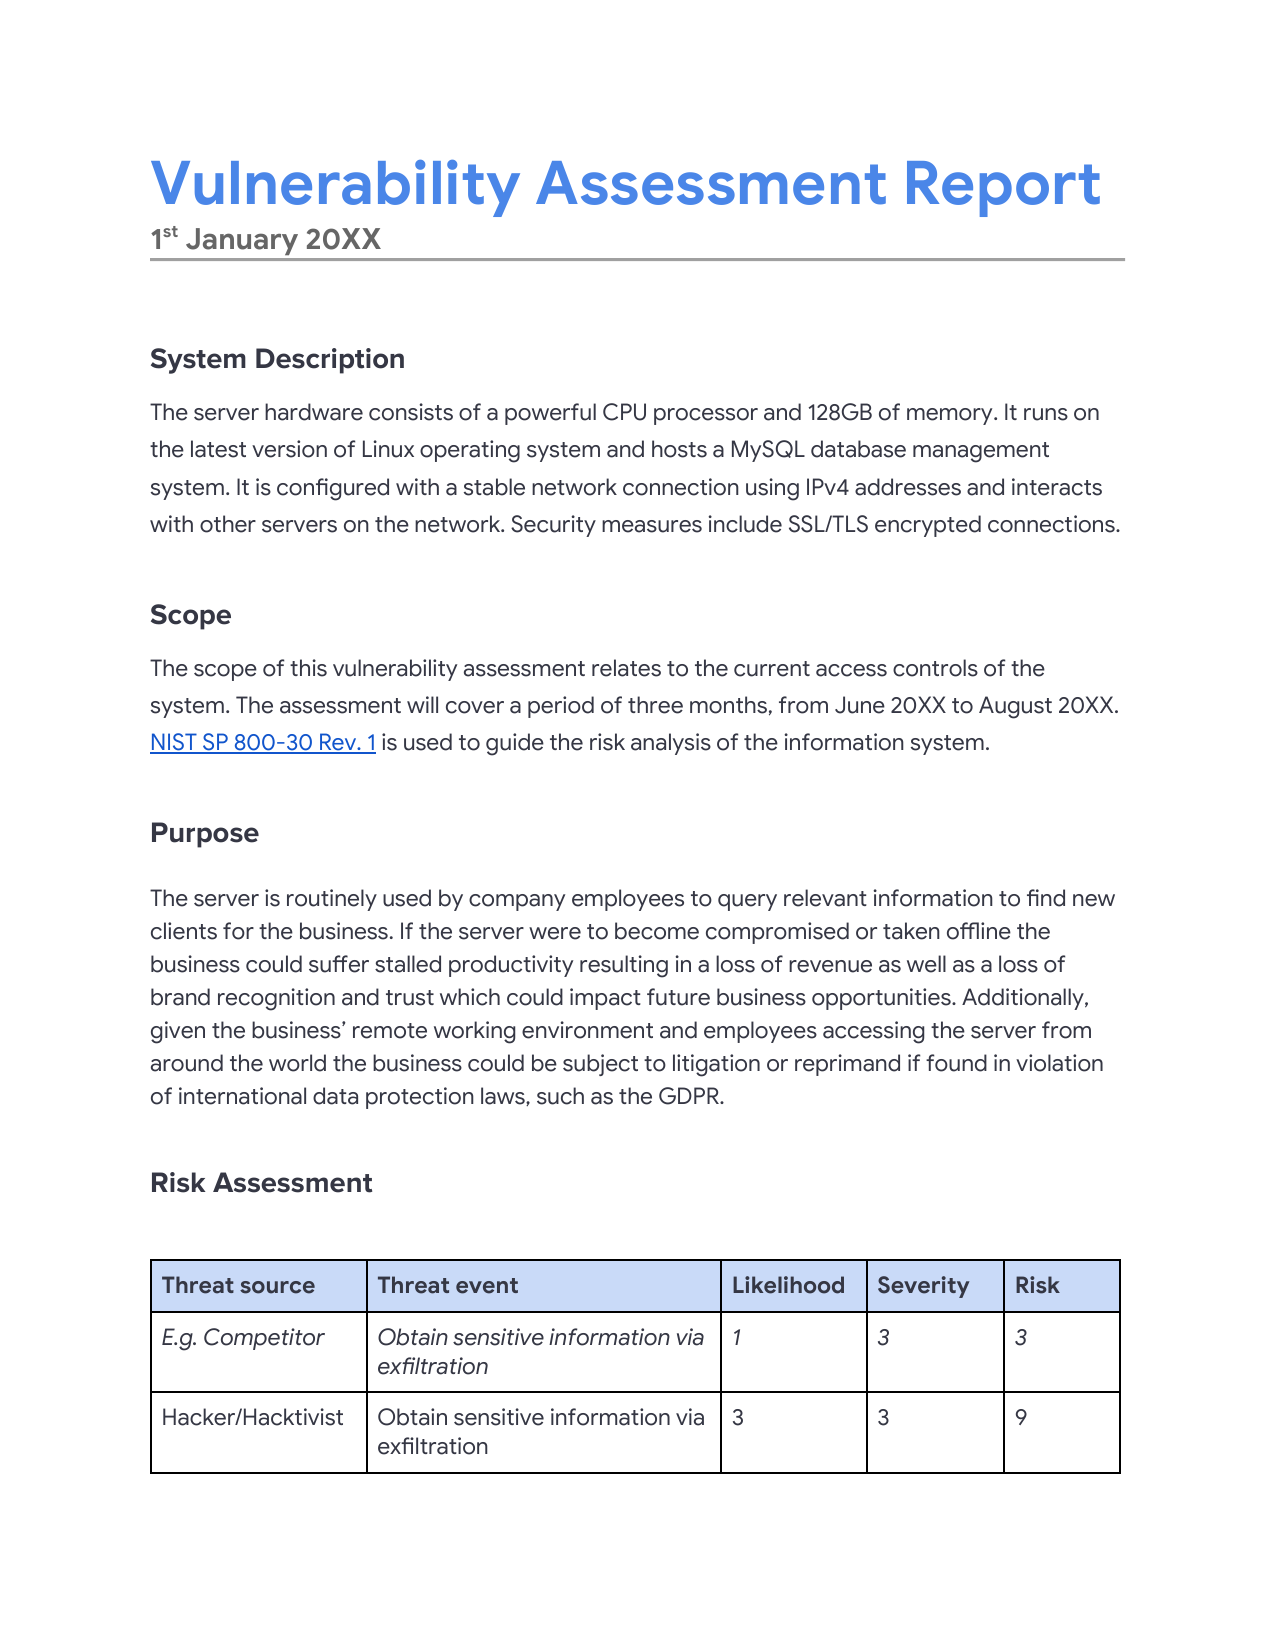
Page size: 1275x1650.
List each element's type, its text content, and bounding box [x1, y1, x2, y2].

table_cell 3 [868, 1313, 1003, 1391]
table_cell Obtain sensitive information via exfiltration [368, 1393, 720, 1472]
table_cell 9 [1005, 1393, 1119, 1472]
subtitle System Description [150, 342, 1125, 377]
table_cell Hacker/Hacktivist [152, 1393, 366, 1472]
table_header Risk [1005, 1261, 1119, 1311]
table_header Likelihood [722, 1261, 866, 1311]
table_header Threat source [152, 1261, 366, 1311]
title Vulnerability Assessment Report [150, 146, 1125, 221]
table_cell 3 [868, 1393, 1003, 1472]
table_header Severity [868, 1261, 1003, 1311]
table_cell 3 [722, 1393, 866, 1472]
text The server hardware consists of a powerful CPU processor and 128GB of memory. It runs on the latest version of Linux operating system and hosts a MySQL database management system. It is configured with a stable network connection using IPv4 addresses and interacts with other servers on the network. Security measures include SSL/TLS encrypted connections. [150, 398, 1125, 539]
subtitle Purpose [150, 816, 1125, 851]
table_cell Obtain sensitive information via exfiltration [368, 1313, 720, 1391]
table_cell 1 [722, 1313, 866, 1391]
table_header Threat event [368, 1261, 720, 1311]
table_cell 3 [1005, 1313, 1119, 1391]
subtitle Scope [150, 597, 1125, 633]
table_cell E.g. Competitor [152, 1313, 366, 1391]
subtitle 1st January 20XX [150, 221, 1125, 258]
subtitle Risk Assessment [150, 1165, 1125, 1201]
text The scope of this vulnerability assessment relates to the current access controls of the system. The assessment will cover a period of three months, from June 20XX to August 20XX. NIST SP 800-30 Rev. 1 is used to guide the risk analysis of the information system. [150, 654, 1125, 757]
text The server is routinely used by company employees to query relevant information to find new clients for the business. If the server were to become compromised or taken offline the business could suffer stalled productivity resulting in a loss of revenue as well as a loss of brand recognition and trust which could impact future business opportunities. Additionally, given the business’ remote working environment and employees accessing the server from around the world the business could be subject to litigation or reprimand if found in violation of international data protection laws, such as the GDPR. [150, 884, 1125, 1111]
